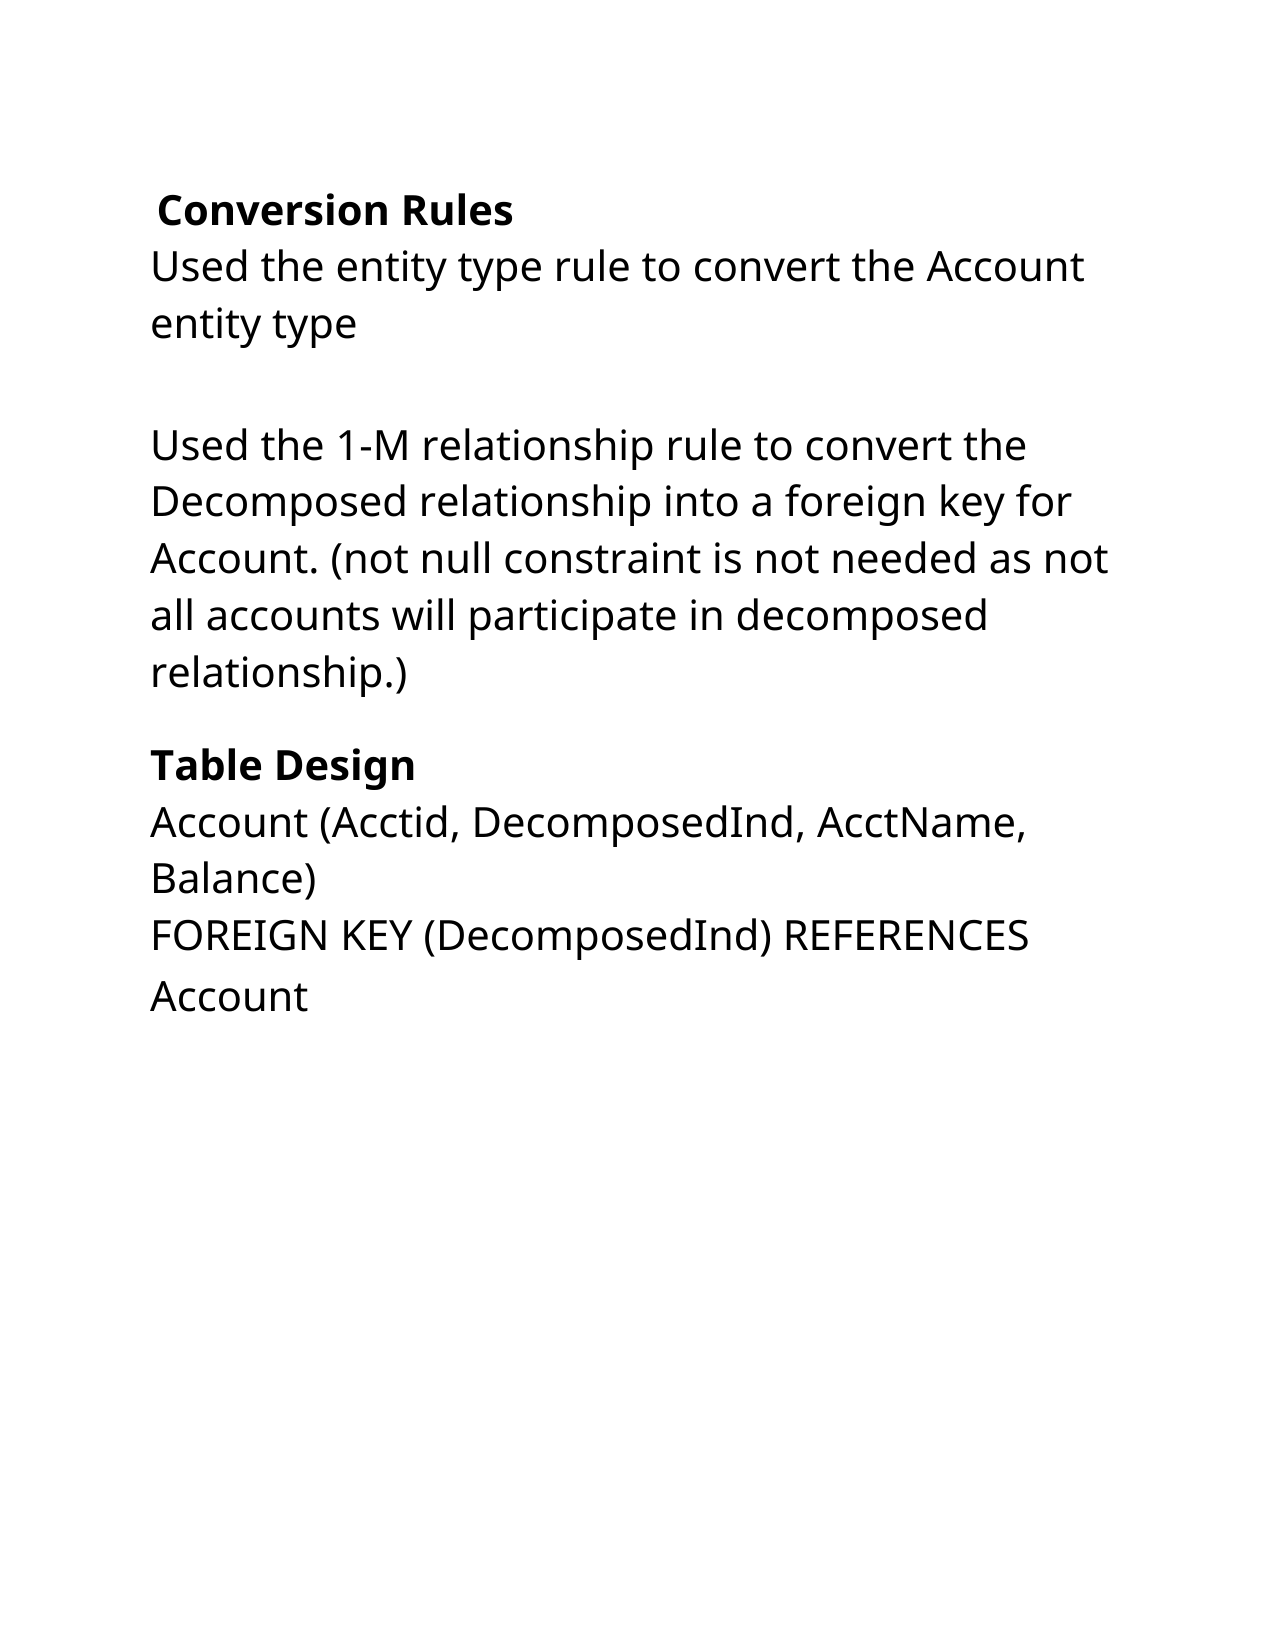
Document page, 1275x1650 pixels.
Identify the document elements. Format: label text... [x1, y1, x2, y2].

text FOREIGN KEY (DecomposedInd) REFERENCES Account [150, 906, 1125, 1024]
text Conversion Rules [150, 181, 1125, 237]
text Table Design [150, 736, 1125, 792]
text Account (Acctid, DecomposedInd, AcctName, Balance) [150, 792, 1125, 906]
text Used the entity type rule to convert the Account entity type [150, 237, 1125, 351]
text Used the 1-M relationship rule to convert the Decomposed relationship into a foreign key for Account. (not null constraint is not needed as not all accounts will participate in decomposed relationship.) [150, 415, 1125, 699]
